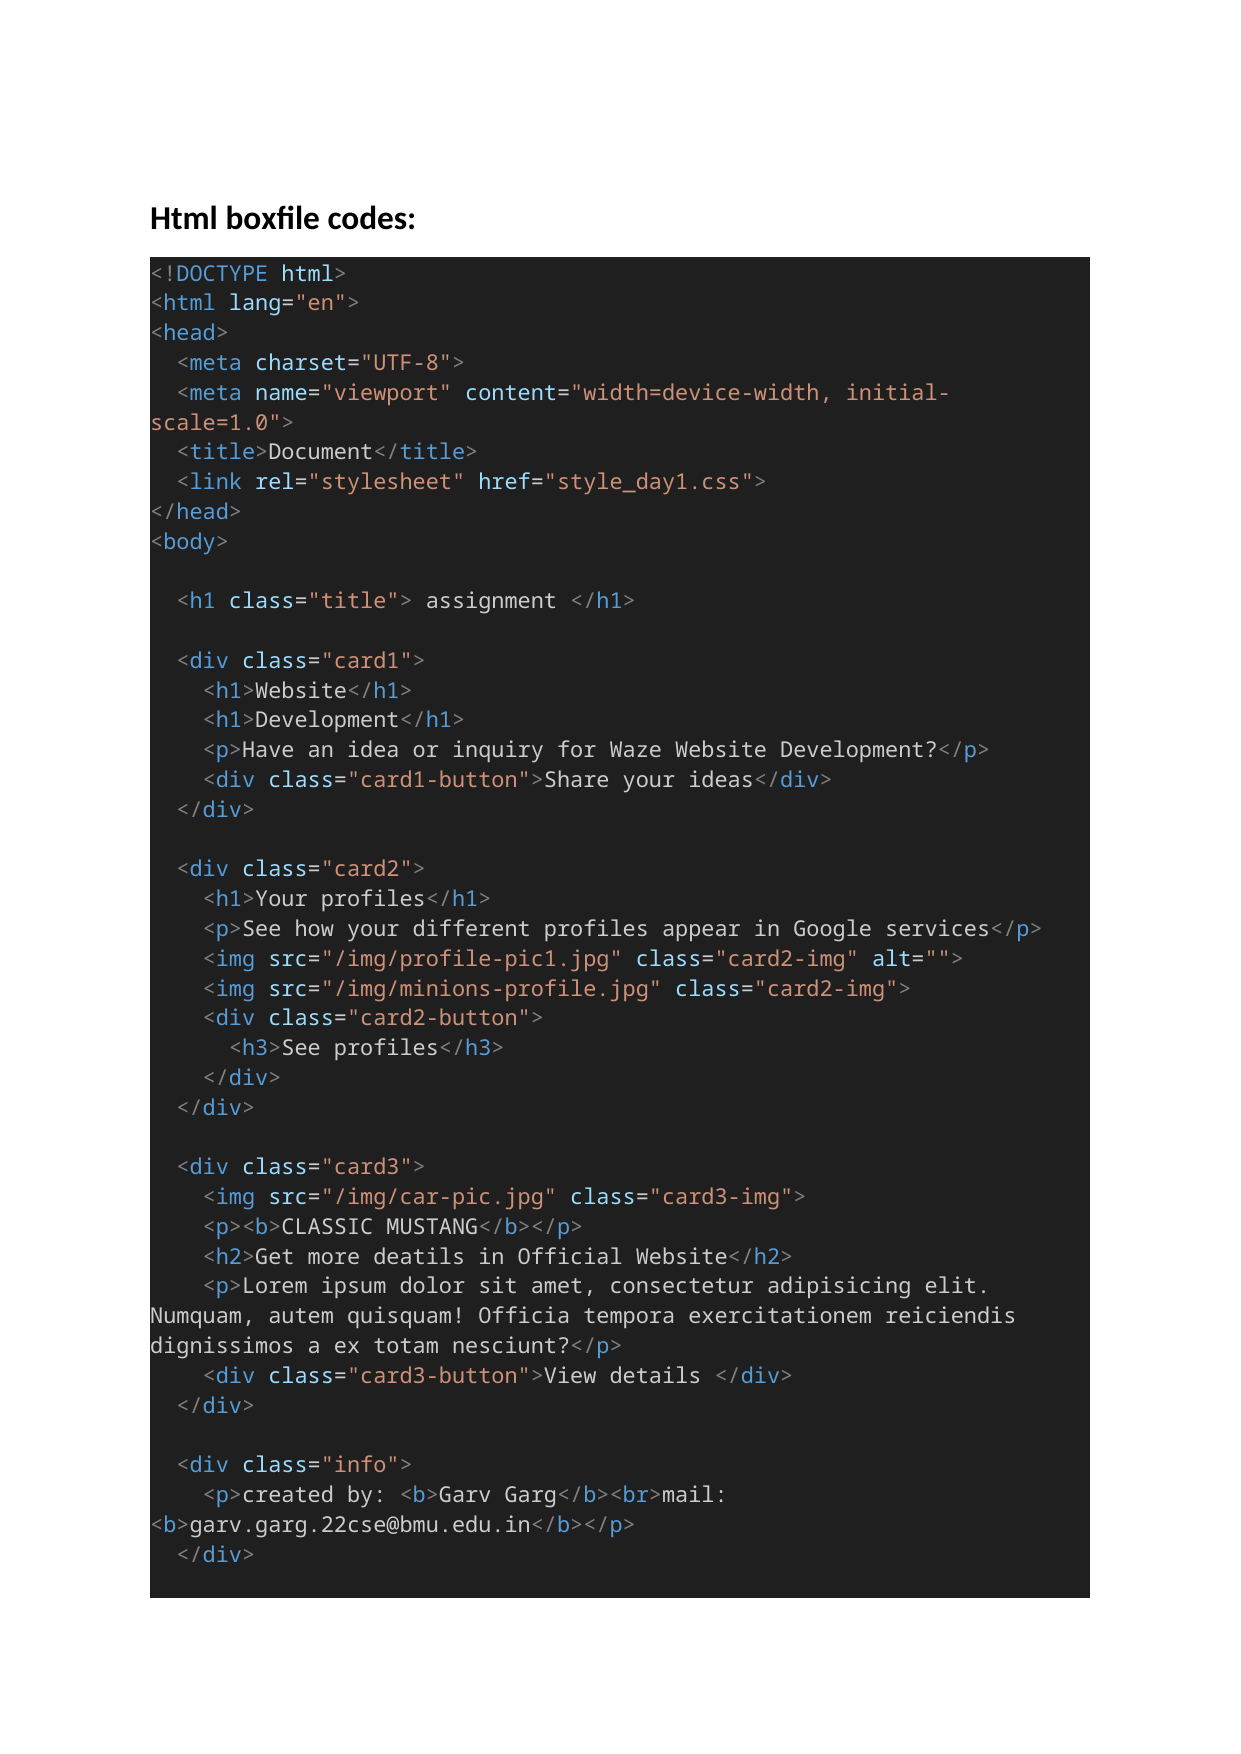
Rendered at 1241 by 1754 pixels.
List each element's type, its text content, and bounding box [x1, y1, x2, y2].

text </div> [150, 1538, 1090, 1568]
text <div class="card3-button">View details </div> [150, 1360, 1090, 1389]
text <h1 class="title"> assignment </h1> [150, 585, 1090, 615]
text </head> [150, 496, 1090, 526]
text <div class="card2-button"> [150, 1002, 1090, 1032]
text <h1>Your profiles</h1> [150, 883, 1090, 913]
text </div> [150, 1062, 1090, 1092]
text <img src="/img/profile-pic1.jpg" class="card2-img" alt=""> [150, 943, 1090, 972]
text <h3>See profiles</h3> [150, 1032, 1090, 1062]
text Html boxfile codes: [150, 197, 1090, 238]
text <h1>Website</h1> [150, 674, 1090, 704]
text <img src="/img/minions-profile.jpg" class="card2-img"> [150, 972, 1090, 1002]
text <p>created by: <b>Garv Garg</b><br>mail: <b>garv.garg.22cse@bmu.edu.in</b></p> [150, 1479, 1090, 1538]
text <meta name="viewport" content="width=device-width, initial-scale=1.0"> [150, 377, 1090, 436]
text </div> [150, 1389, 1090, 1419]
text <div class="card2"> [150, 853, 1090, 883]
text <p>See how your different profiles appear in Google services</p> [150, 913, 1090, 943]
text <meta charset="UTF-8"> [150, 347, 1090, 377]
text <div class="info"> [150, 1449, 1090, 1479]
text <p>Lorem ipsum dolor sit amet, consectetur adipisicing elit. Numquam, autem quisquam! Officia tempora exercitationem reiciendis dignissimos a ex totam nesciunt?</p> [150, 1270, 1090, 1360]
text <!DOCTYPE html> [150, 257, 1090, 287]
text <h1>Development</h1> [150, 704, 1090, 734]
text <h2>Get more deatils in Official Website</h2> [150, 1241, 1090, 1270]
text <p>Have an idea or inquiry for Waze Website Development?</p> [150, 734, 1090, 764]
text <html lang="en"> [150, 287, 1090, 317]
text <div class="card1-button">Share your ideas</div> [150, 764, 1090, 794]
text </div> [150, 1092, 1090, 1121]
text <body> [150, 526, 1090, 555]
text <link rel="stylesheet" href="style_day1.css"> [150, 466, 1090, 496]
text <div class="card3"> [150, 1151, 1090, 1181]
text <img src="/img/car-pic.jpg" class="card3-img"> [150, 1181, 1090, 1211]
text <head> [150, 317, 1090, 347]
text <title>Document</title> [150, 436, 1090, 466]
text </div> [150, 794, 1090, 823]
text <p><b>CLASSIC MUSTANG</b></p> [150, 1211, 1090, 1241]
text <div class="card1"> [150, 645, 1090, 674]
